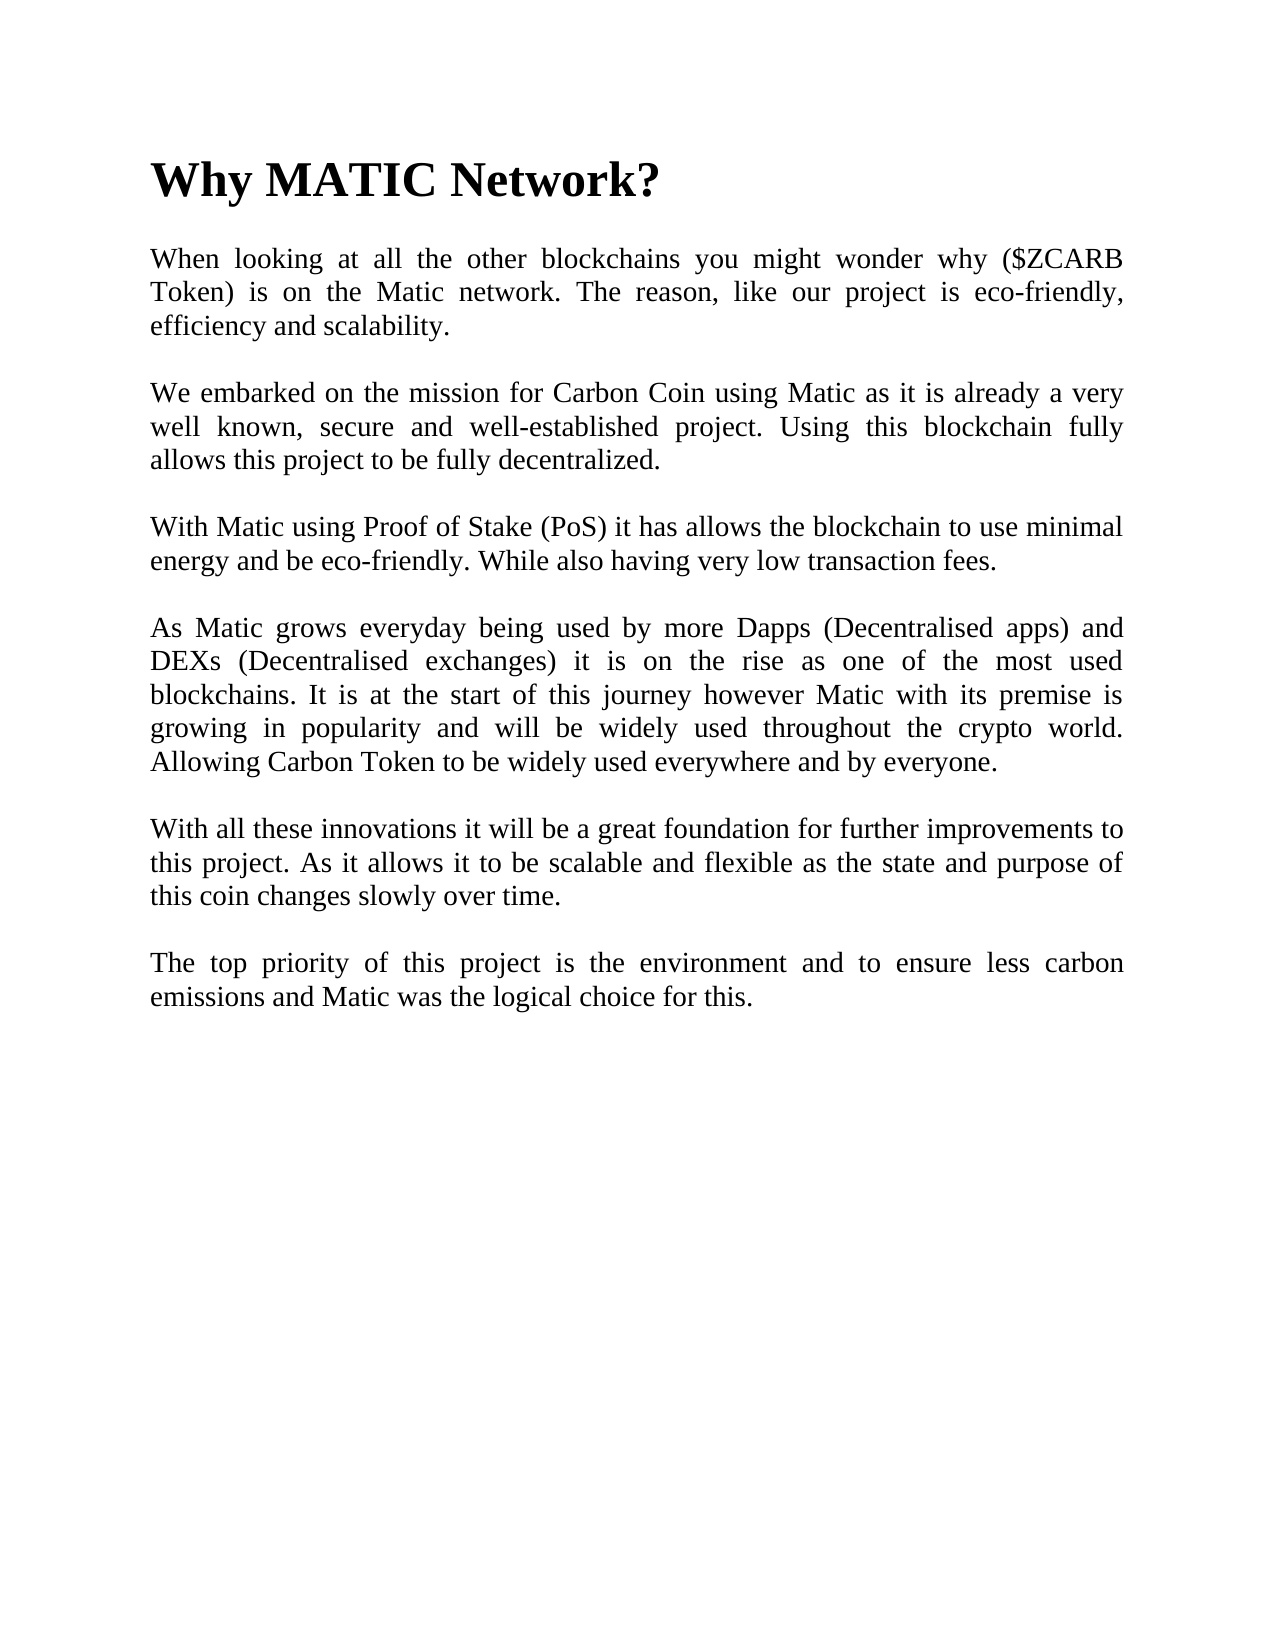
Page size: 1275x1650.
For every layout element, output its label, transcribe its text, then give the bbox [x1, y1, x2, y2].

text When looking at all the other blockchains you might wonder why ($ZCARB Token) is on the Matic network. The reason, like our project is eco-friendly, efficiency and scalability. [150, 241, 1125, 342]
text With all these innovations it will be a great foundation for further improvements to this project. As it allows it to be scalable and flexible as the state and purpose of this coin changes slowly over time. [150, 811, 1125, 912]
text As Matic grows everyday being used by more Dapps (Decentralised apps) and DEXs (Decentralised exchanges) it is on the rise as one of the most used blockchains. It is at the start of this journey however Matic with its premise is growing in popularity and will be widely used throughout the crypto world. Allowing Carbon Token to be widely used everywhere and by everyone. [150, 610, 1125, 778]
text Why MATIC Network? [150, 150, 1125, 207]
text With Matic using Proof of Stake (PoS) it has allows the blockchain to use minimal energy and be eco-friendly. While also having very low transaction fees. [150, 509, 1125, 576]
text The top priority of this project is the environment and to ensure less carbon emissions and Matic was the logical choice for this. [150, 945, 1125, 1012]
text We embarked on the mission for Carbon Coin using Matic as it is already a very well known, secure and well-established project. Using this blockchain fully allows this project to be fully decentralized. [150, 375, 1125, 476]
